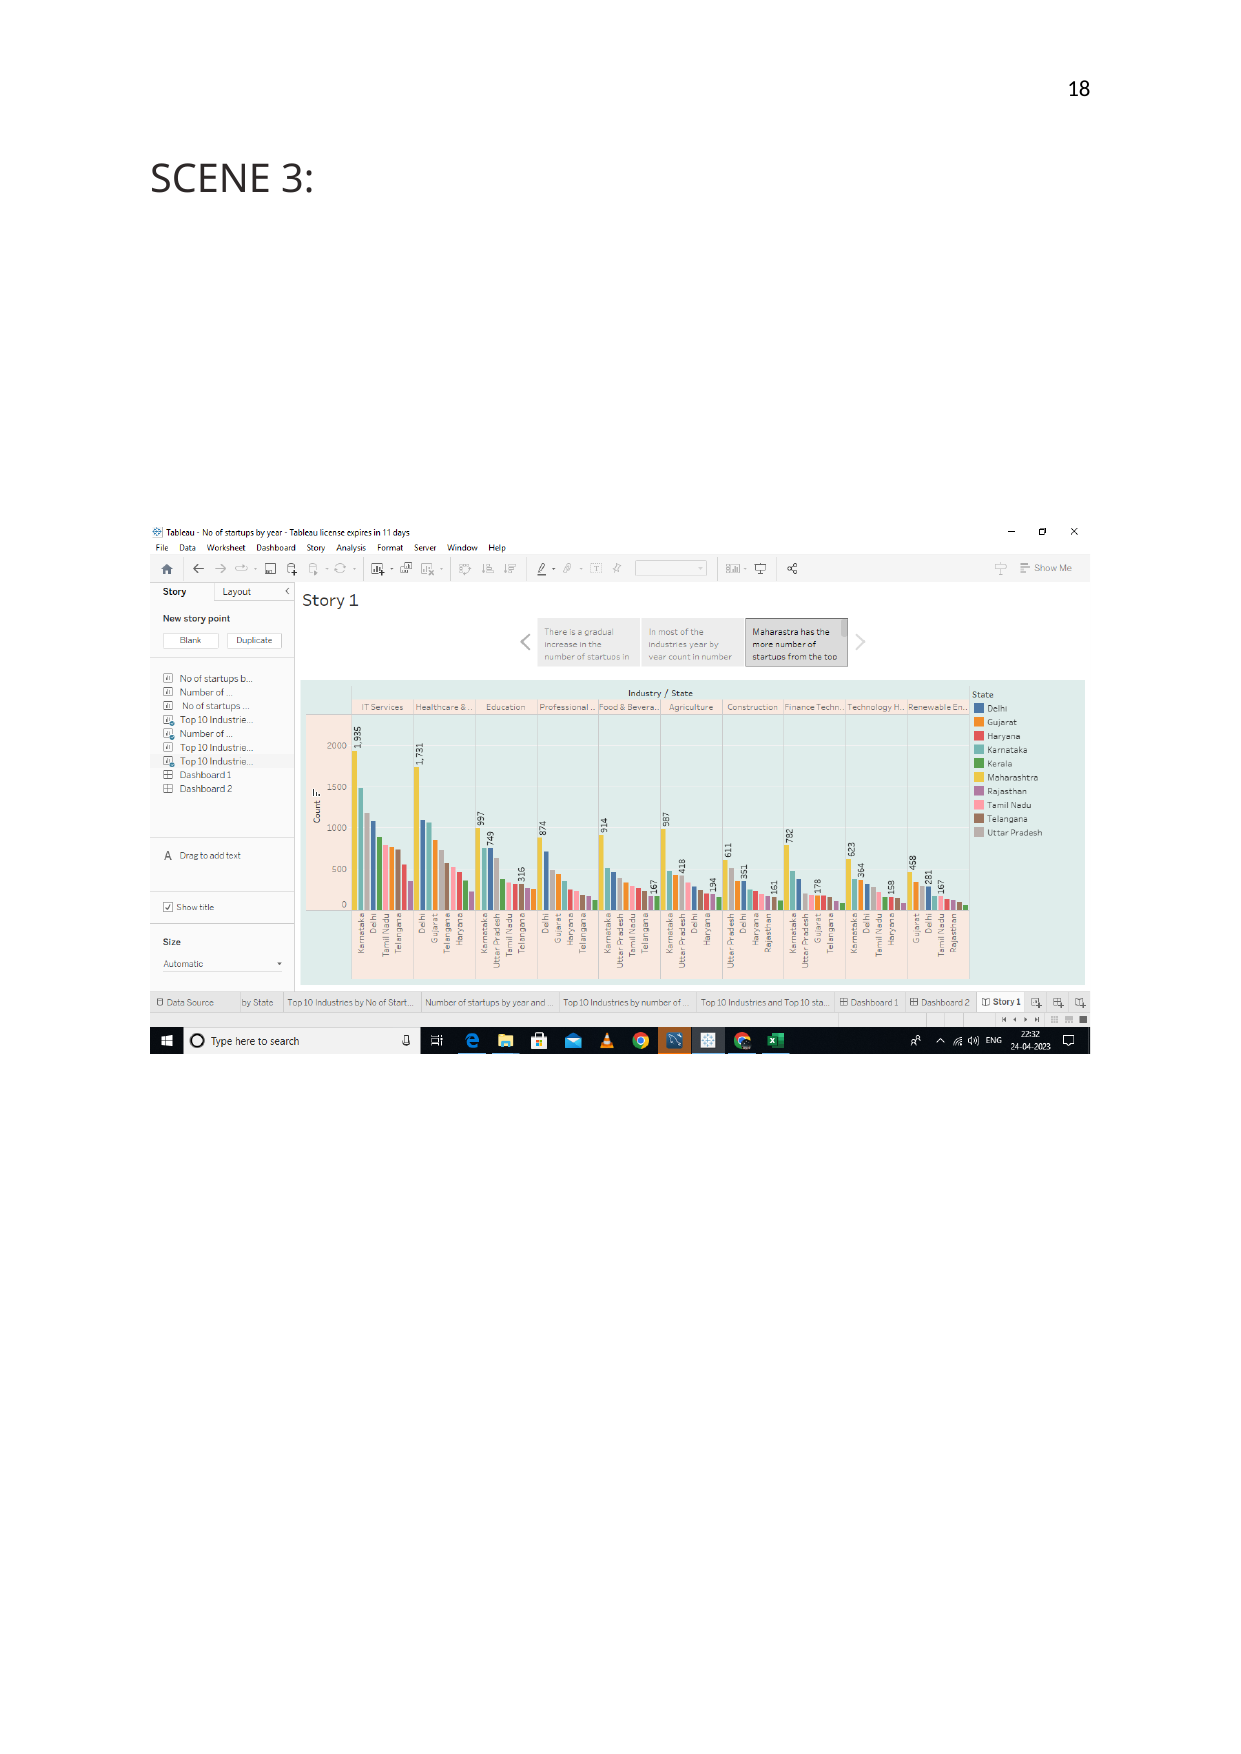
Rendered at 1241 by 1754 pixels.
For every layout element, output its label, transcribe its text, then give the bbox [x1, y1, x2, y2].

picture [150, 524, 1091, 1054]
text SCENE 3: [150, 150, 1090, 204]
